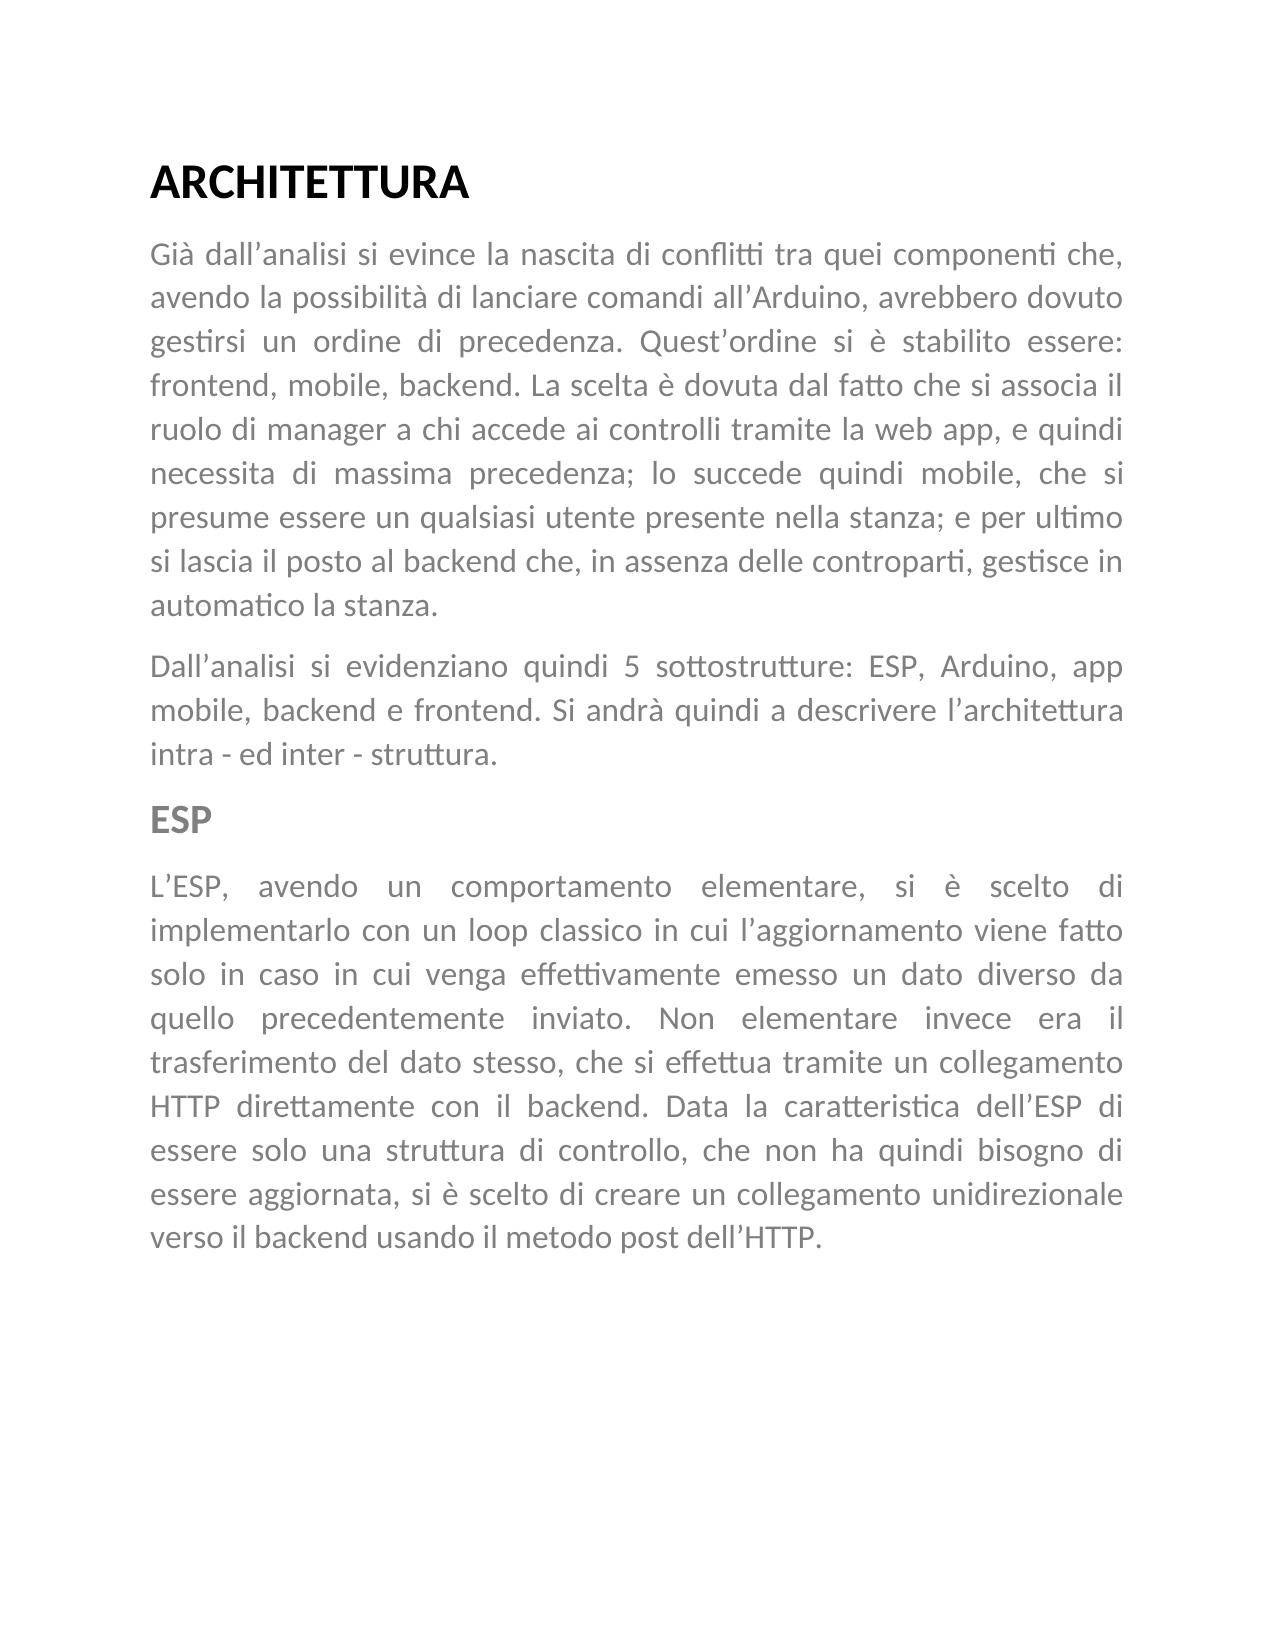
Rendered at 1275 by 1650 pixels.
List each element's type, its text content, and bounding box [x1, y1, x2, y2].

text L’ESP, avendo un comportamento elementare, si è scelto di implementarlo con un loop classico in cui l’aggiornamento viene fatto solo in caso in cui venga effettivamente emesso un dato diverso da quello precedentemente inviato. Non elementare invece era il trasferimento del dato stesso, che si effettua tramite un collegamento HTTP direttamente con il backend. Data la caratteristica dell’ESP di essere solo una struttura di controllo, che non ha quindi bisogno di essere aggiornata, si è scelto di creare un collegamento unidirezionale verso il backend usando il metodo post dell’HTTP. [150, 865, 1125, 1257]
text Già dall’analisi si evince la nascita di conflitti tra quei componenti che, avendo la possibilità di lanciare comandi all’Arduino, avrebbero dovuto gestirsi un ordine di precedenza. Quest’ordine si è stabilito essere: frontend, mobile, backend. La scelta è dovuta dal fatto che si associa il ruolo di manager a chi accede ai controlli tramite la web app, e quindi necessita di massima precedenza; lo succede quindi mobile, che si presume essere un qualsiasi utente presente nella stanza; e per ultimo si lascia il posto al backend che, in assenza delle controparti, gestisce in automatico la stanza. [150, 232, 1125, 625]
text Dall’analisi si evidenziano quindi 5 sottostrutture: ESP, Arduino, app mobile, backend e frontend. Si andrà quindi a descrivere l’architettura intra - ed inter - struttura. [150, 645, 1125, 773]
text ARCHITETTURA [150, 150, 1125, 211]
text ESP [150, 793, 1125, 844]
